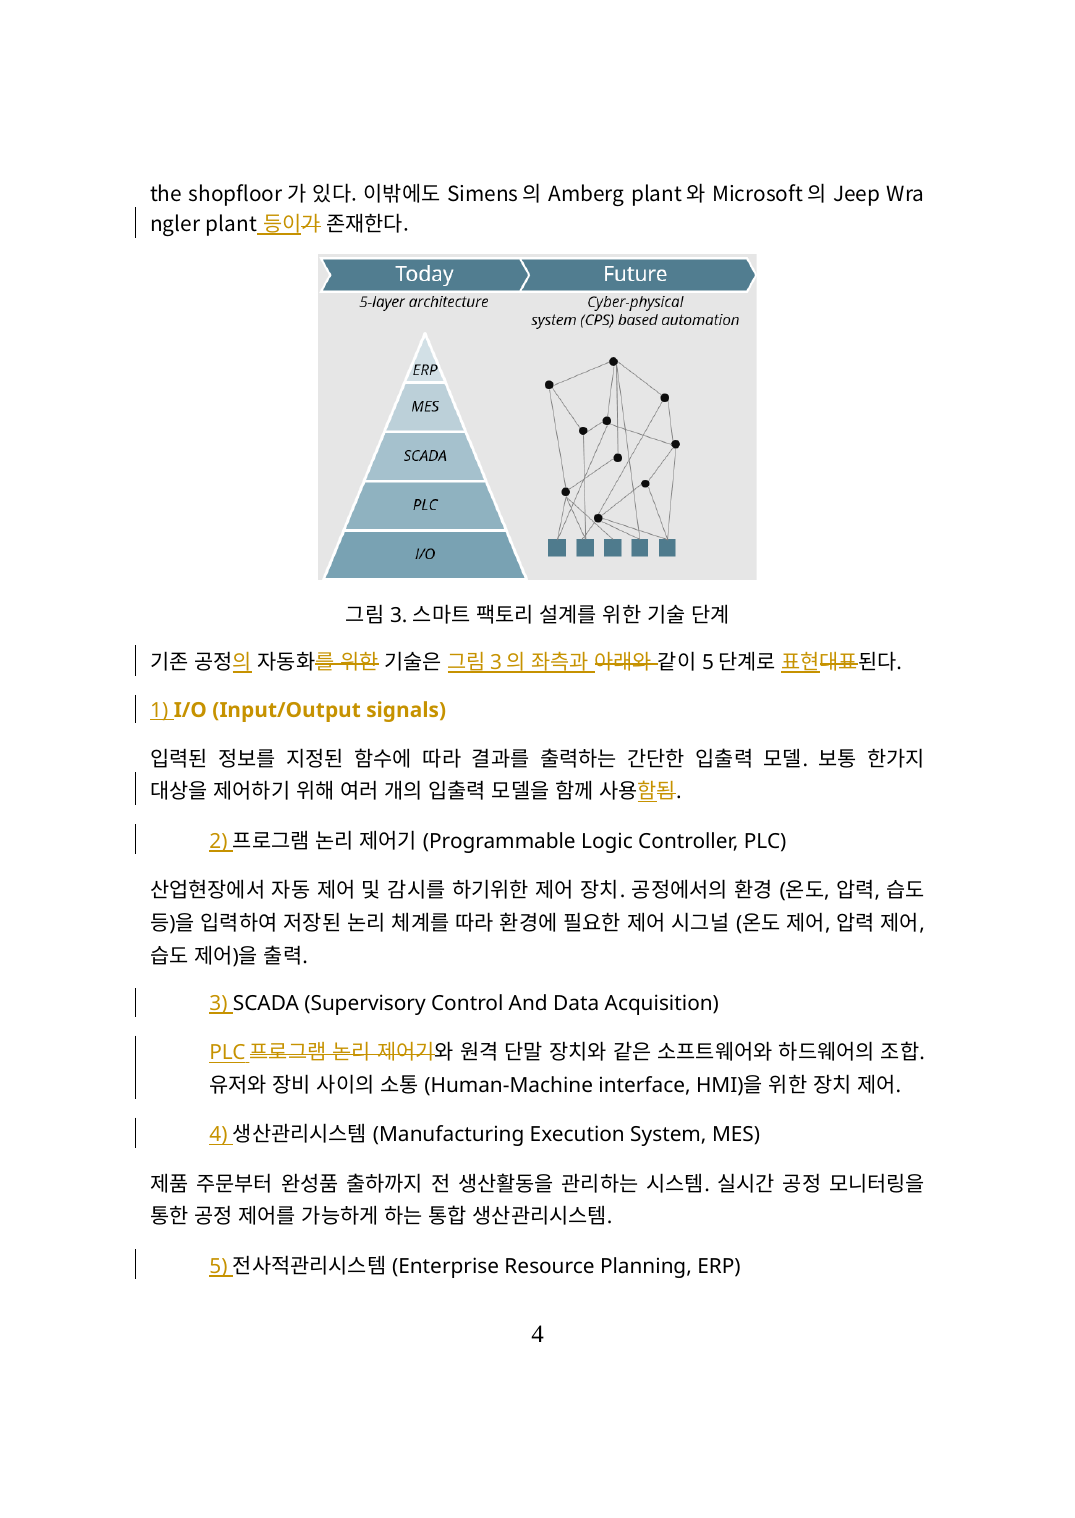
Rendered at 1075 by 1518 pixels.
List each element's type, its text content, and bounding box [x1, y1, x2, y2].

list 전사적관리시스템 (Enterprise Resource Planning, ERP) [209, 1249, 925, 1279]
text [150, 177, 925, 238]
list 와 원격 단말 장치와 같은 소프트웨어와 하드웨어의 조합. 유저와 장비 사이의 소통 (Human-Machine interface, HMI)을 위한 장치 제어. [209, 1036, 925, 1099]
text 기존 공정 자동화 기술은 같이 5단계로 된다. [150, 645, 925, 676]
text 산업현장에서 자동 제어 및 감시를 하기위한 제어 장치. 공정에서의 환경 (온도, 압력, 습도 등)을 입력하여 저장된 논리 체계를 따라 환경에 필요한 제어 시그널 (온도 제어, 압력 제어, 습도 제어)을 출력. [150, 873, 925, 969]
text 입력된 정보를 지정된 함수에 따라 결과를 출력하는 간단한 입출력 모델. 보통 한가지 대상을 제어하기 위해 여러 개의 입출력 모델을 함께 사용. [150, 742, 925, 805]
list 프로그램 논리 제어기 (Programmable Logic Controller, PLC) [209, 824, 925, 854]
list 생산관리시스템 (Manufacturing Execution System, MES) [209, 1118, 925, 1148]
list SCADA (Supervisory Control And Data Acquisition) [209, 988, 925, 1017]
text 그림 3. 스마트 팩토리 설계를 위한 기술 단계 [150, 598, 925, 629]
text 제품 주문부터 완성품 출하까지 전 생산활동을 관리하는 시스템. 실시간 공정 모니터링을 통한 공정 제어를 가능하게 하는 통합 생산관리시스템. [150, 1167, 925, 1230]
list I/O (Input/Output signals) [150, 695, 925, 723]
picture [318, 254, 757, 580]
